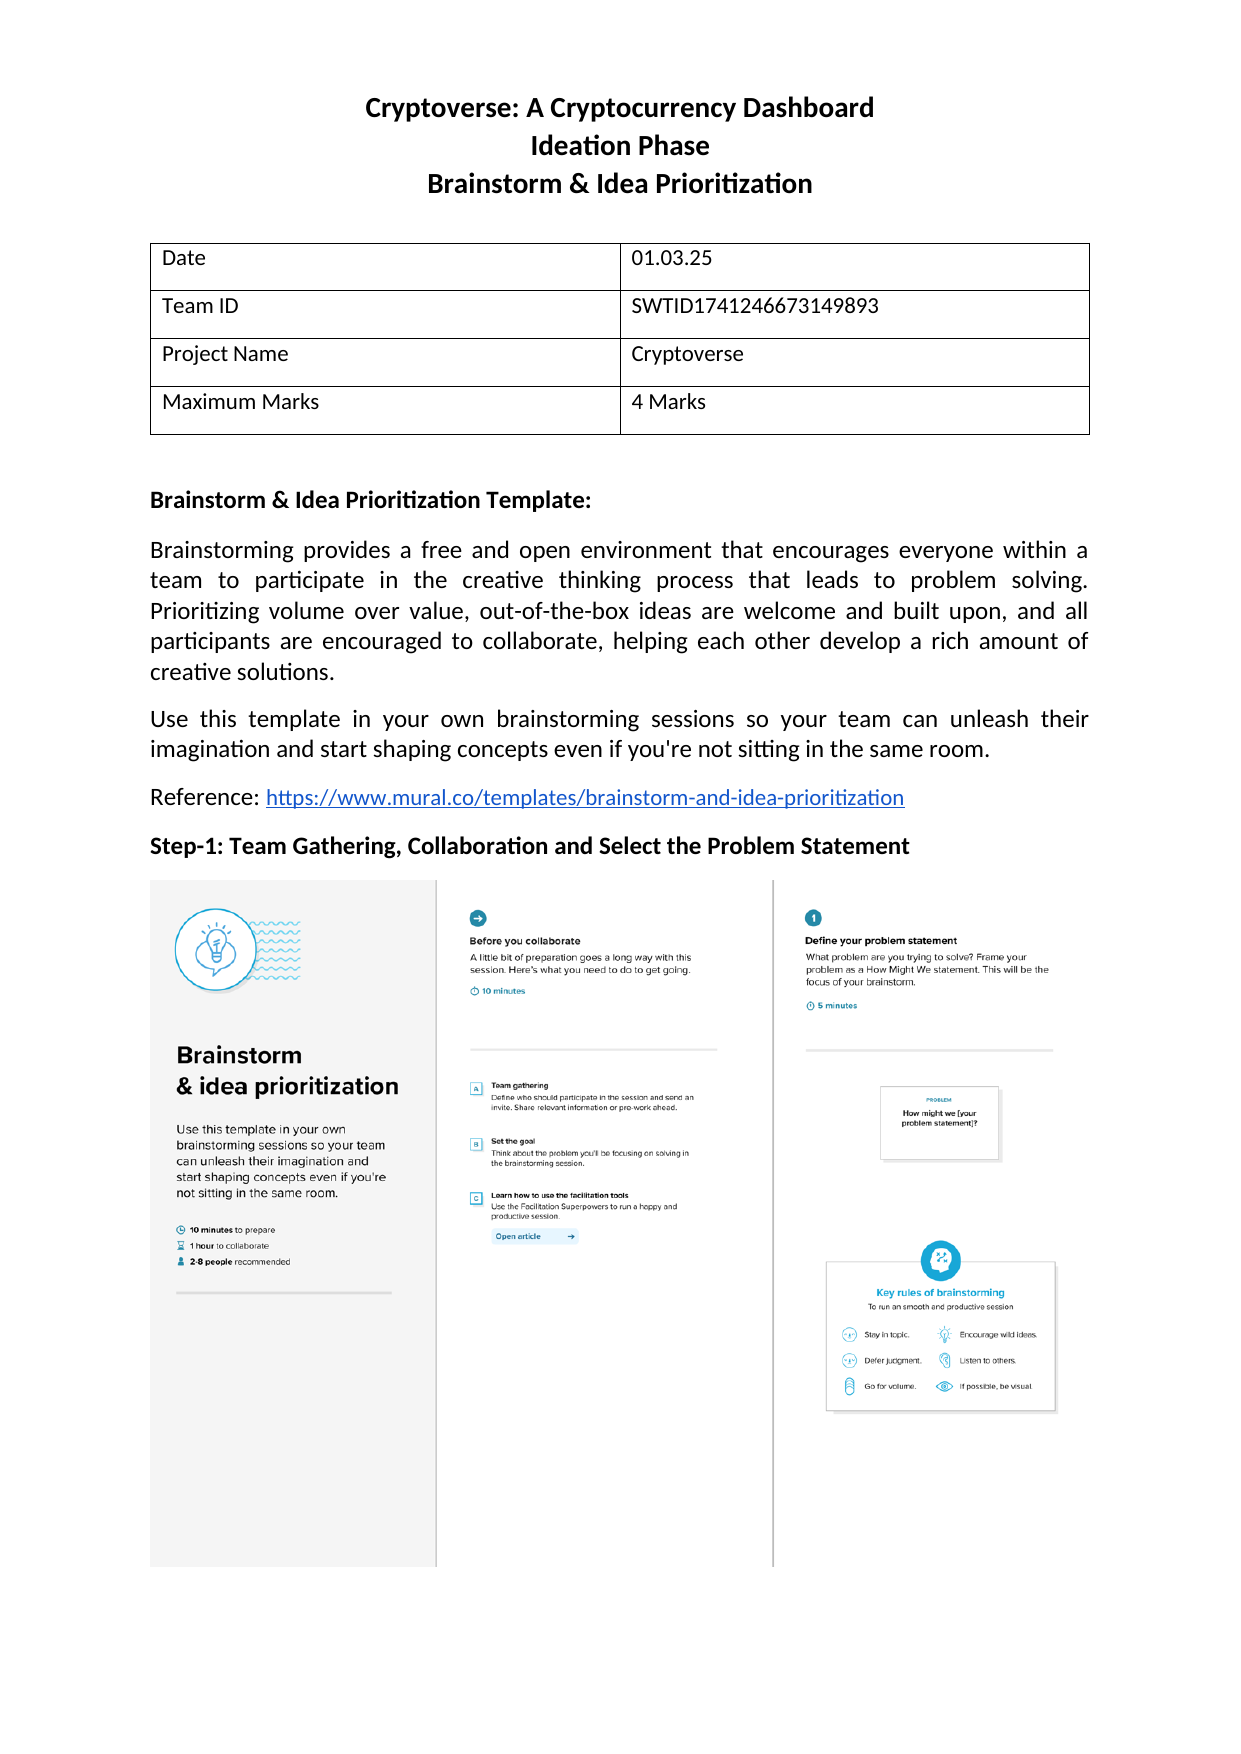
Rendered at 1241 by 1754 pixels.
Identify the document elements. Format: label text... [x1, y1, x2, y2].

table_cell 4 Marks [621, 387, 1089, 434]
table_cell SWTID1741246673149893 [621, 291, 1089, 338]
table_cell Maximum Marks [151, 387, 620, 434]
text Brainstorm & Idea Prioritization [150, 166, 1090, 201]
text Brainstorming provides a free and open environment that encourages everyone within a team to participate in the creative thinking process that leads to problem solving. Prioritizing volume over value, out-of-the-box ideas are welcome and built upon, and all participants are encouraged to collaborate, helping each other develop a rich amount of creative solutions. [150, 534, 1090, 686]
text Reference: https://www.mural.co/templates/brainstorm-and-idea-prioritization [150, 781, 1090, 811]
table_cell Cryptoverse [621, 339, 1089, 386]
text Use this template in your own brainstorming sessions so your team can unleash their imagination and start shaping concepts even if you're not sitting in the same room. [150, 703, 1090, 764]
table_cell Team ID [151, 291, 620, 338]
text Cryptoverse: A Cryptocurrency Dashboard [150, 89, 1090, 124]
table_cell Project Name [151, 339, 620, 386]
table_header 01.03.25 [621, 244, 1089, 290]
text Ideation Phase [150, 127, 1090, 163]
table_header Date [151, 244, 620, 290]
picture [150, 880, 1091, 1567]
text Step-1: Team Gathering, Collaboration and Select the Problem Statement [150, 830, 1090, 861]
text Brainstorm & Idea Prioritization Template: [150, 484, 1090, 515]
